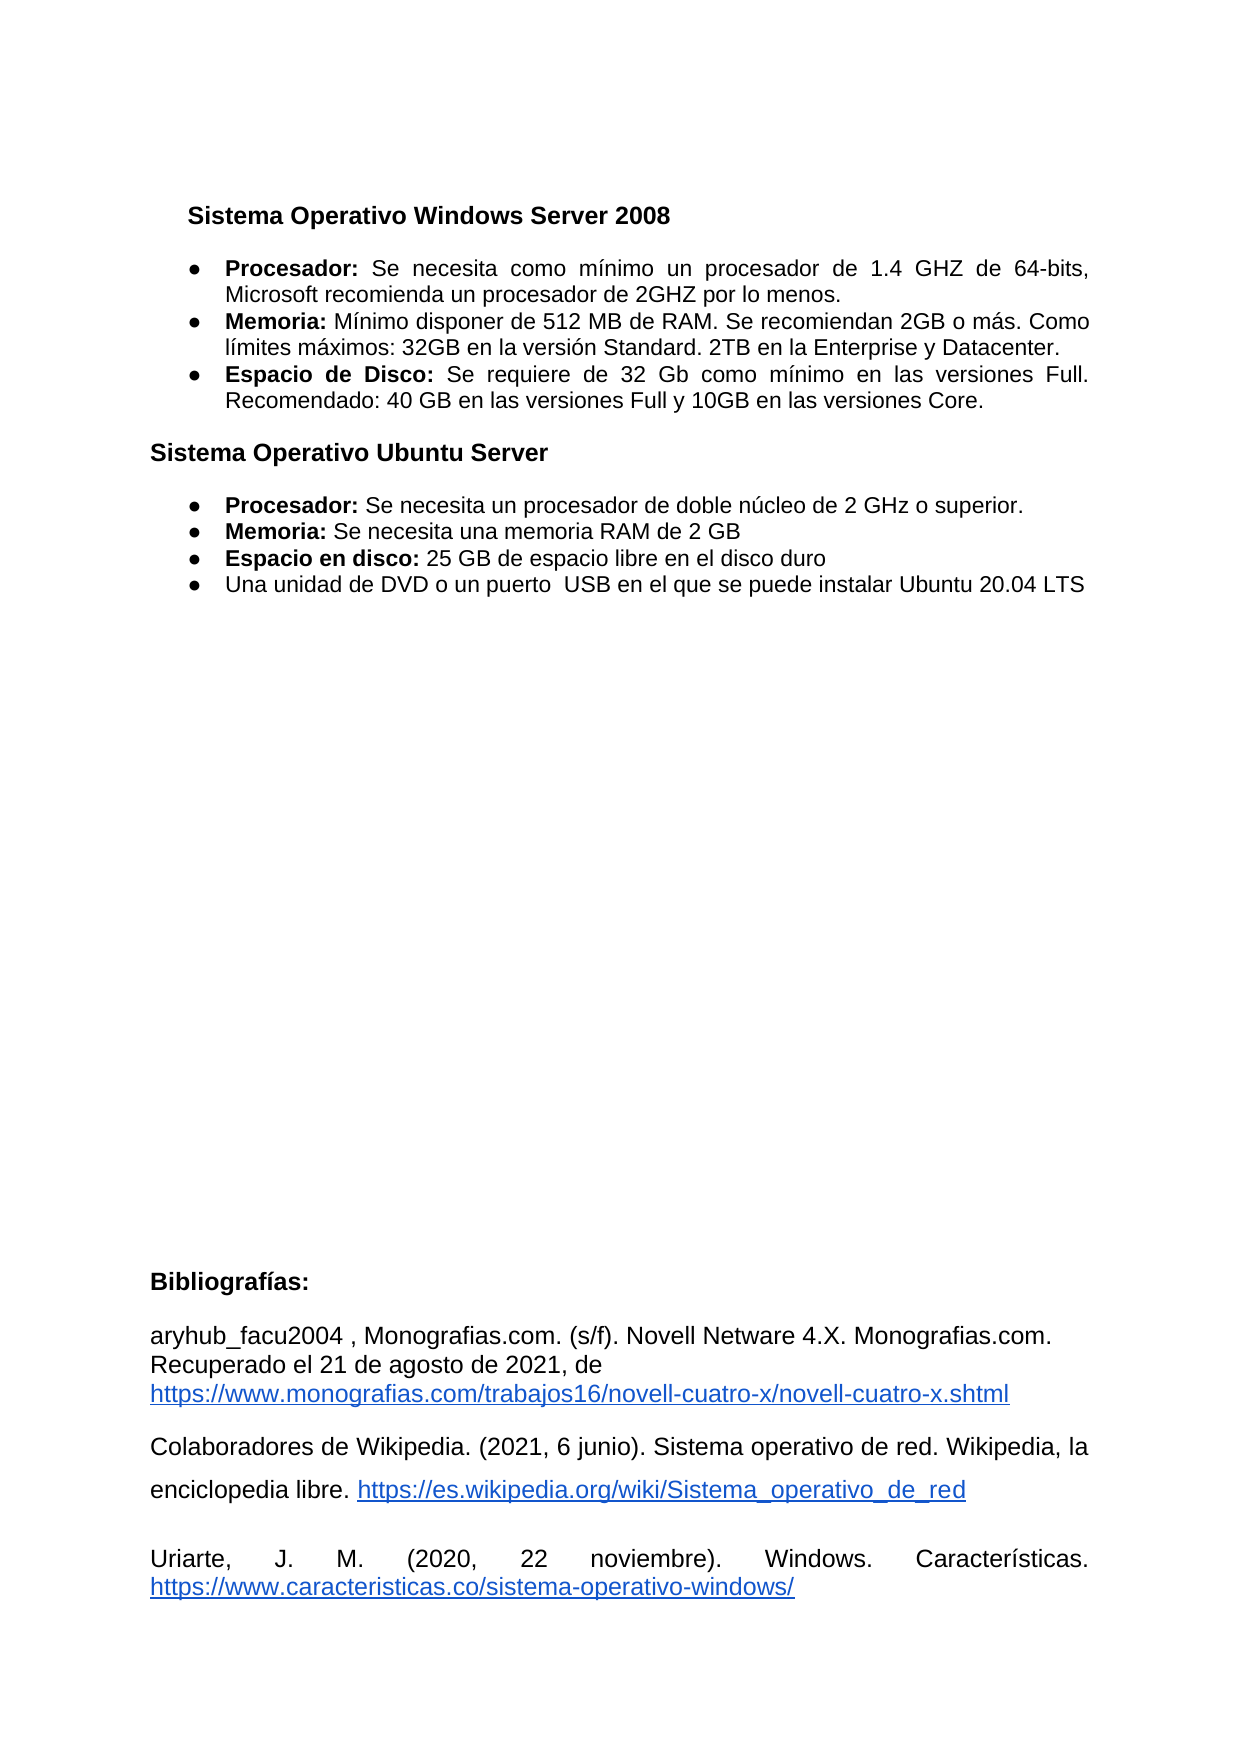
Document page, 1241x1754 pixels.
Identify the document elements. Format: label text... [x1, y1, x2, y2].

text Sistema Operativo Windows Server 2008 [187, 201, 1090, 230]
list Memoria: Mínimo disponer de 512 MB de RAM. Se recomiendan 2GB o más. Como límites máximos: 32GB en la versión Standard. 2TB en la Enterprise y Datacenter. [187, 308, 1090, 361]
list Una unidad de DVD o un puerto USB en el que se puede instalar Ubuntu 20.04 LTS [187, 571, 1090, 597]
list Procesador: Se necesita como mínimo un procesador de 1.4 GHZ de 64-bits, Microsoft recomienda un procesador de 2GHZ por lo menos. [187, 255, 1090, 308]
list Espacio en disco: 25 GB de espacio libre en el disco duro [187, 545, 1090, 571]
text Sistema Operativo Ubuntu Server [150, 438, 1090, 467]
text Colaboradores de Wikipedia. (2021, 6 junio). Sistema operativo de red. Wikipedia, la enciclopedia libre. https://es.wikipedia.org/wiki/Sistema_operativo_de_red [150, 1432, 1090, 1504]
list Espacio de Disco: Se requiere de 32 Gb como mínimo en las versiones Full. Recomendado: 40 GB en las versiones Full y 10GB en las versiones Core. [187, 361, 1090, 413]
text Uriarte, J. M. (2020, 22 noviembre). Windows. Características. https://www.caracteristicas.co/sistema-operativo-windows/ [150, 1544, 1090, 1601]
list Procesador: Se necesita un procesador de doble núcleo de 2 GHz o superior. [187, 492, 1090, 518]
text Bibliografías: [150, 1267, 1090, 1296]
list Memoria: Se necesita una memoria RAM de 2 GB [187, 518, 1090, 545]
text aryhub_facu2004 , Monografias.com. (s/f). Novell Netware 4.X. Monografias.com. Recuperado el 21 de agosto de 2021, de https://www.monografias.com/trabajos16/novell-cuatro-x/novell-cuatro-x.shtml [150, 1321, 1090, 1407]
